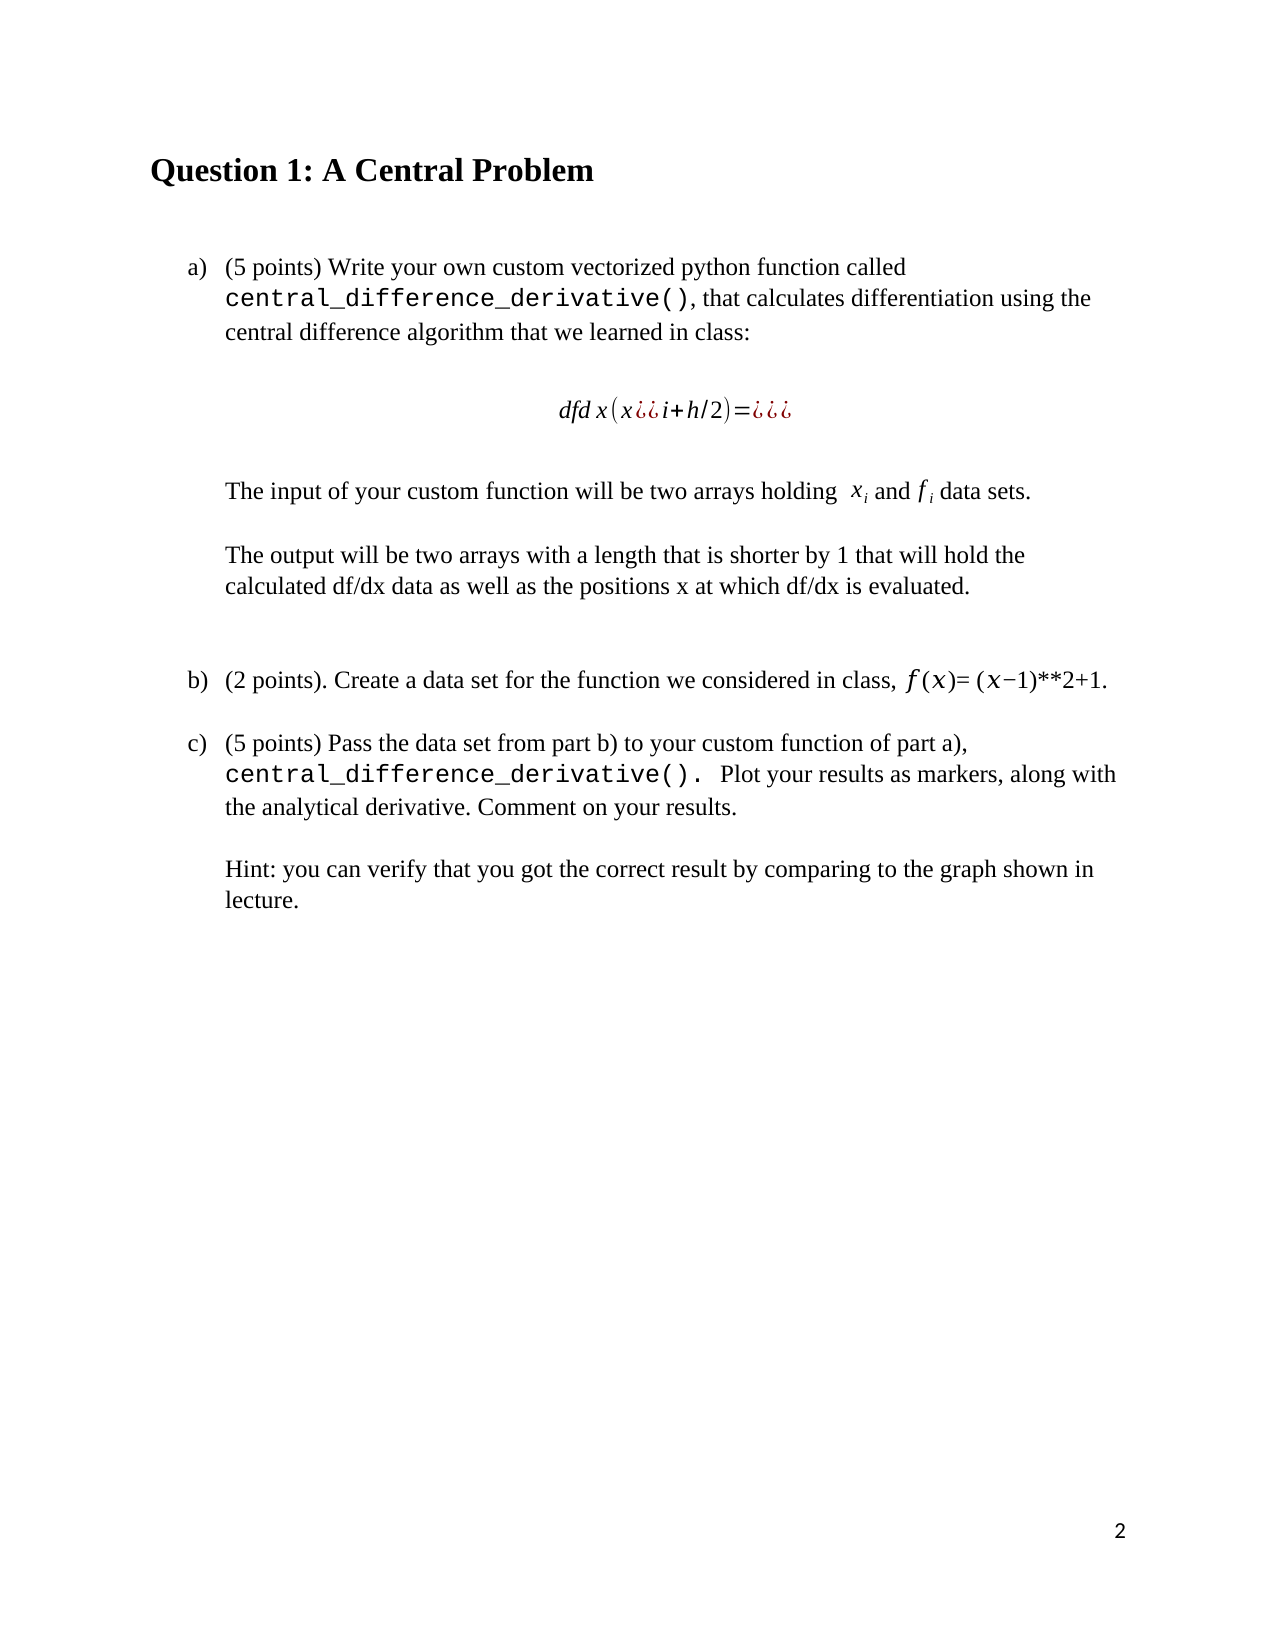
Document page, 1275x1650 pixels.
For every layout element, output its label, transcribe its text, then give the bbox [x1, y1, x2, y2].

list The output will be two arrays with a length that is shorter by 1 that will hold the calculated df/dx data as well as the positions x at which df/dx is evaluated. [225, 540, 1125, 600]
list The input of your custom function will be two arrays holding and data sets. [225, 475, 1125, 507]
list (5 points) Write your own custom vectorized python function called central_difference_derivative(), that calculates differentiation using the central difference algorithm that we learned in class: [187, 252, 1125, 345]
text Question 1: A Central Problem [150, 150, 1125, 188]
list (5 points) Pass the data set from part b) to your custom function of part a), central_difference_derivative(). Plot your results as markers, along with the analytical derivative. Comment on your results. [187, 728, 1125, 821]
list (2 points). Create a data set for the function we considered in class, 𝑓(𝑥)= (𝑥−1)**2+1. [187, 664, 1125, 694]
list Hint: you can verify that you got the correct result by comparing to the graph shown in lecture. [225, 854, 1125, 914]
